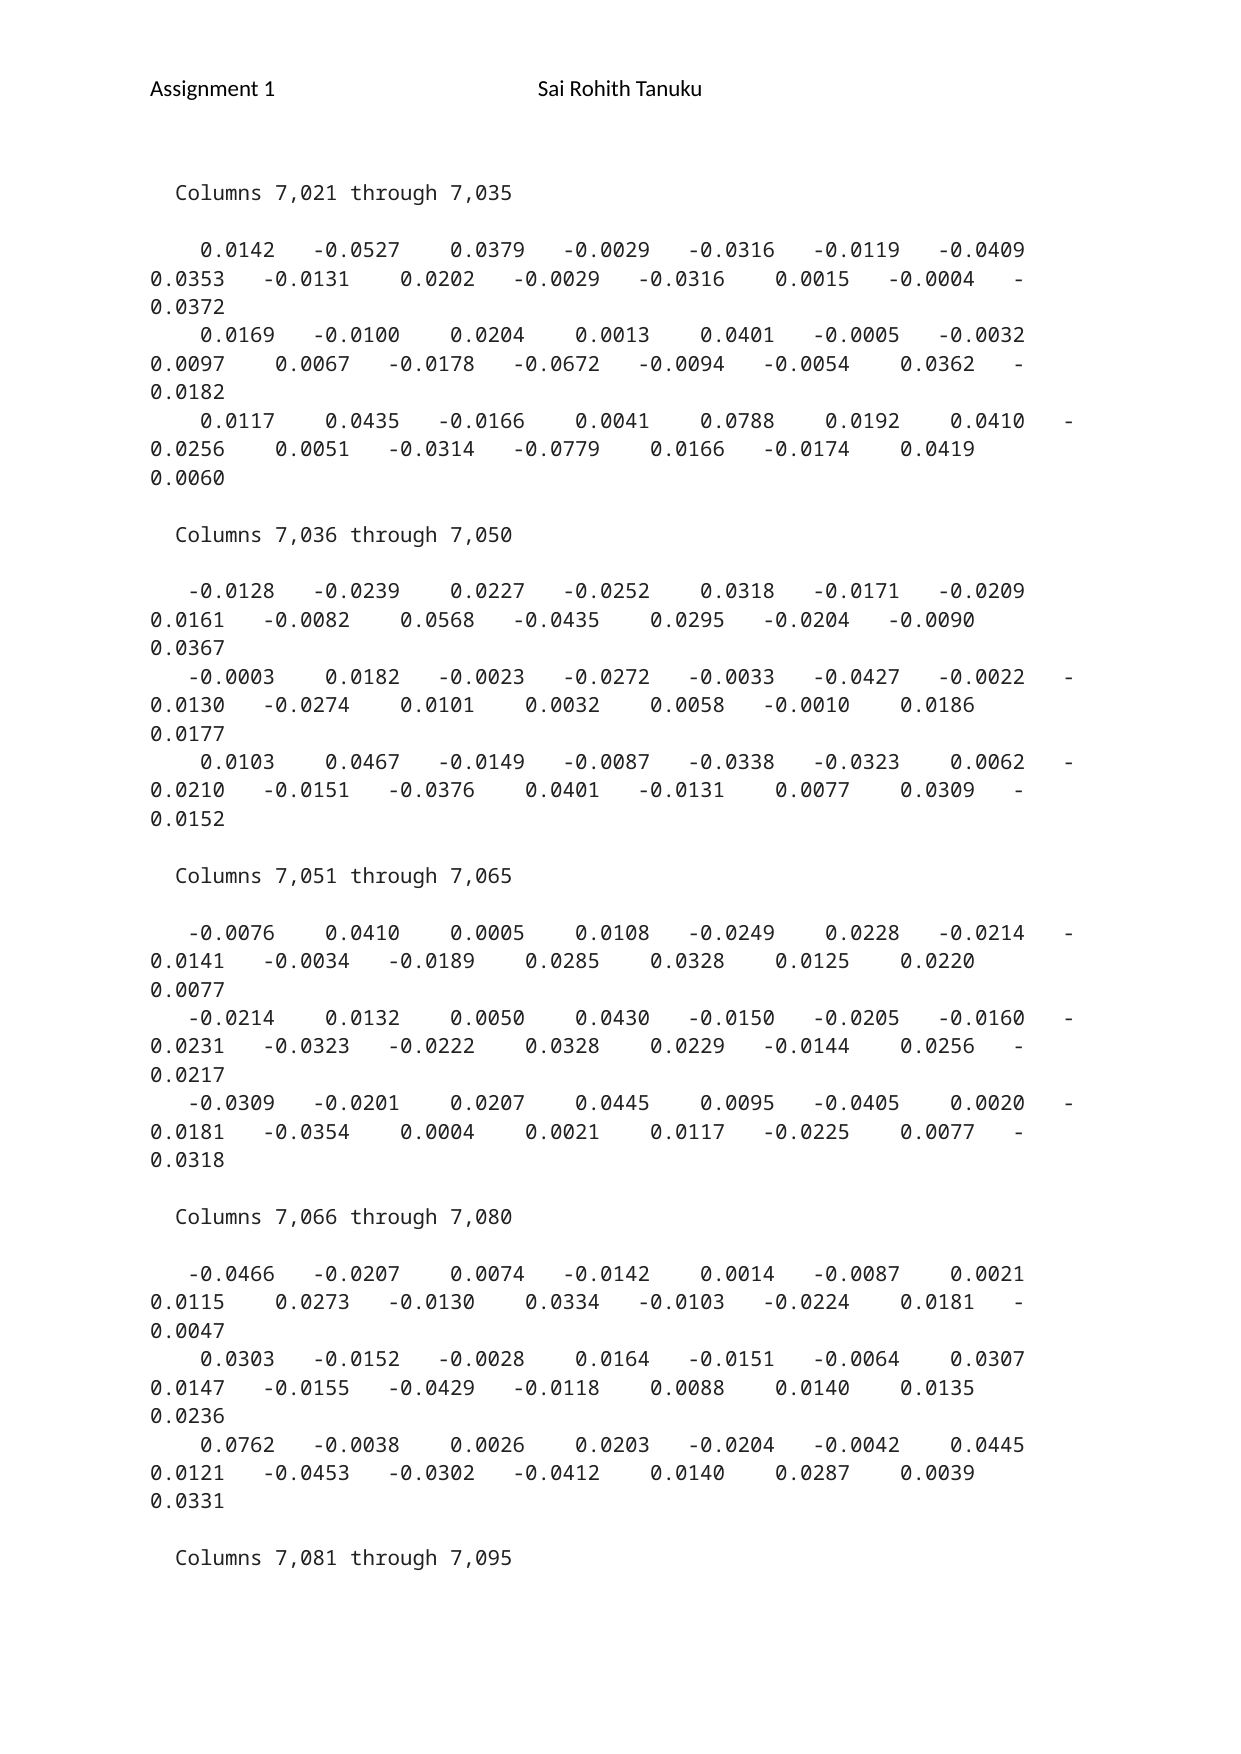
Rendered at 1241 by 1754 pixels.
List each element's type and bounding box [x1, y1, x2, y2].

text [150, 150, 1090, 1600]
